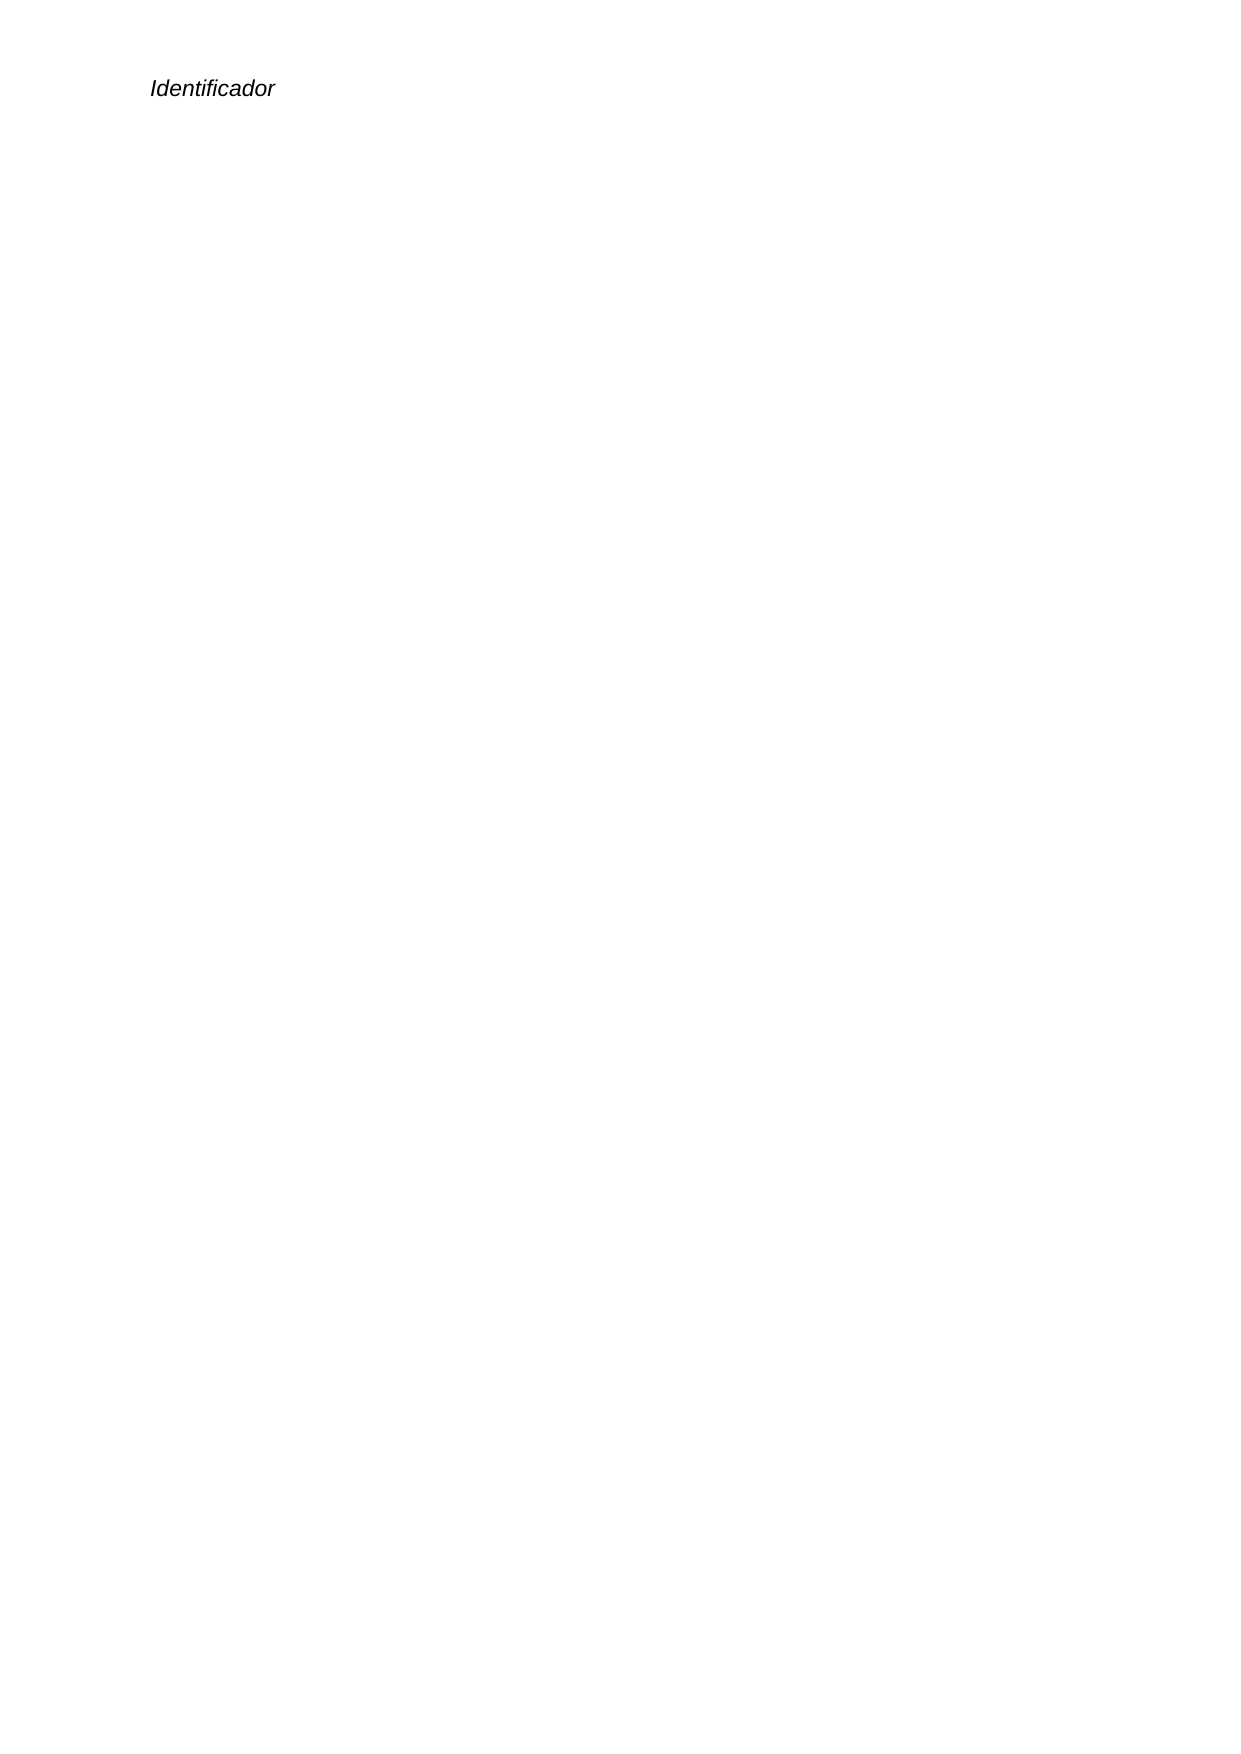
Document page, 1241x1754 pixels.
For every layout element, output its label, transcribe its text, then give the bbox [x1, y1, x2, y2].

text Identificador [150, 75, 1165, 101]
